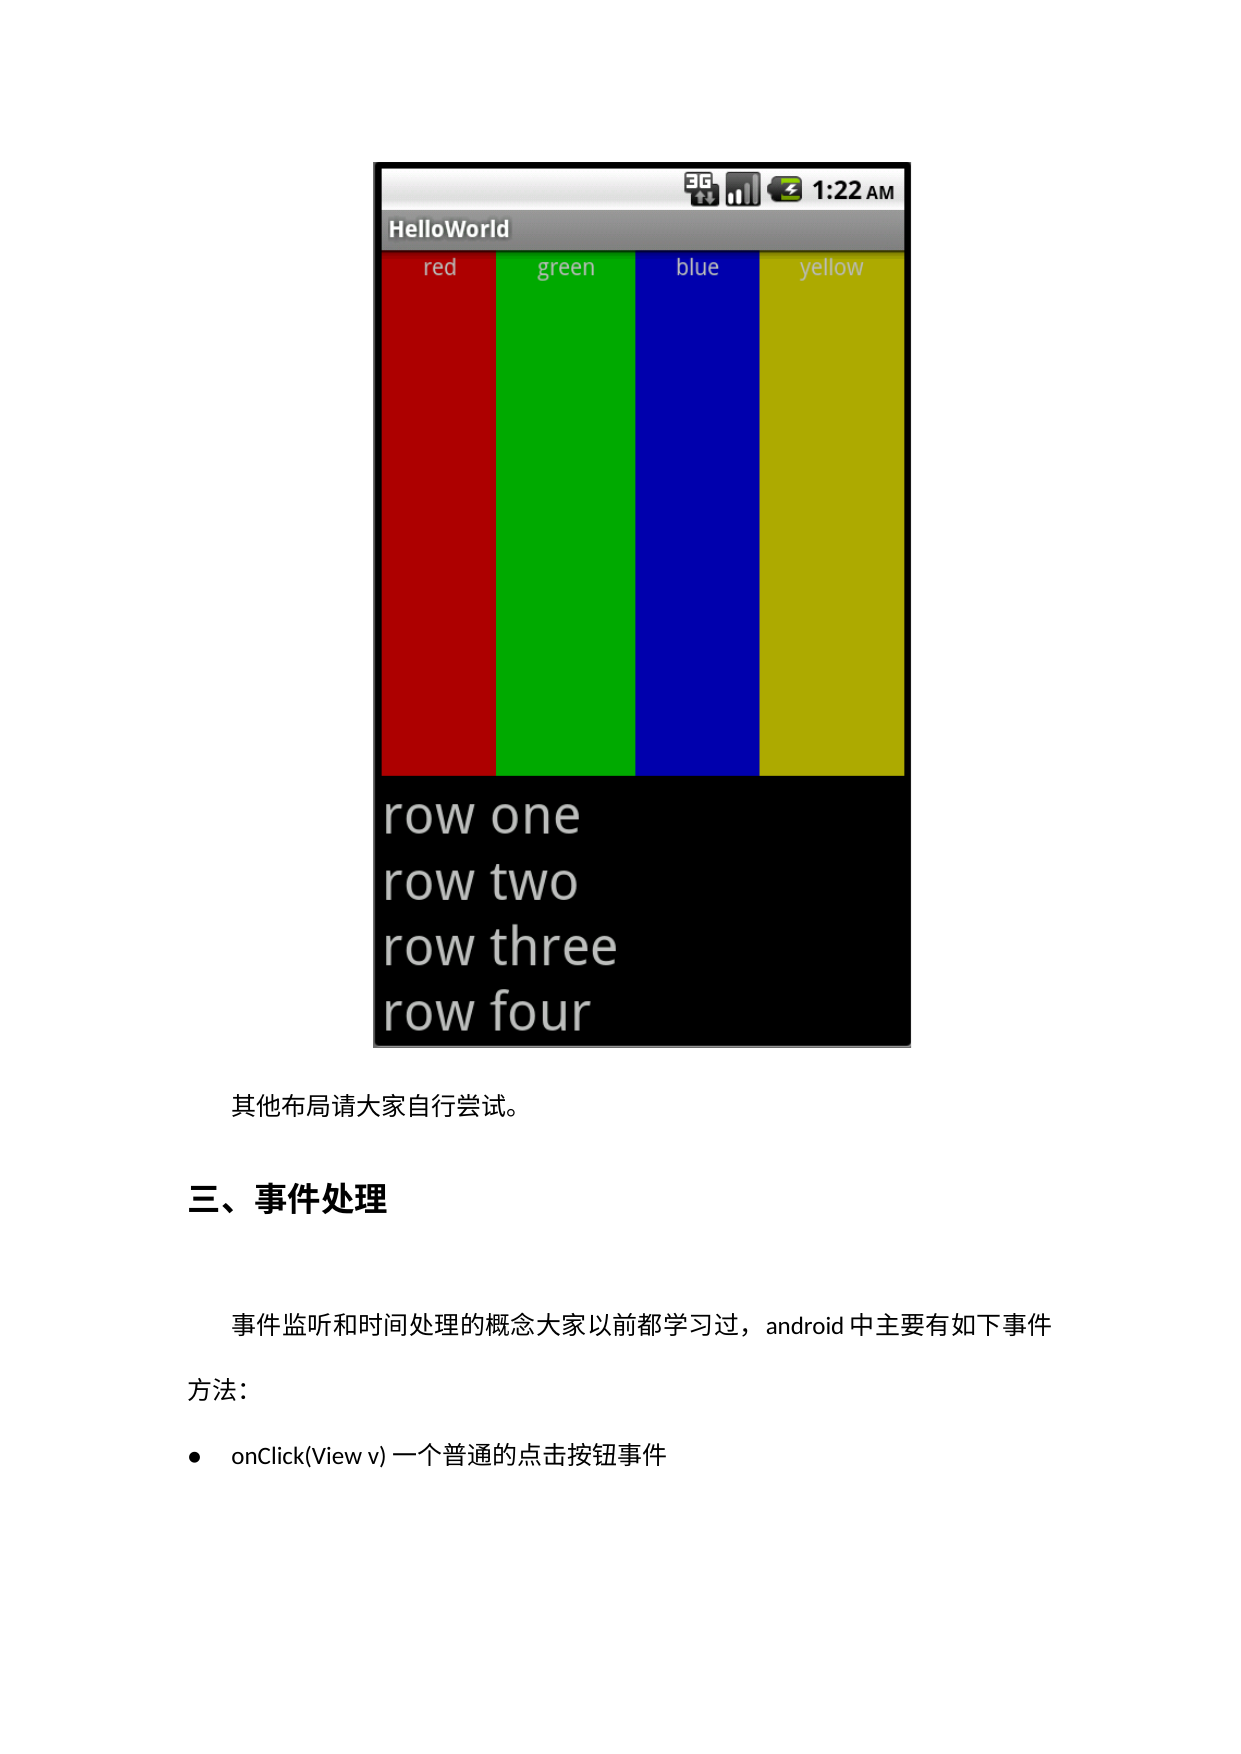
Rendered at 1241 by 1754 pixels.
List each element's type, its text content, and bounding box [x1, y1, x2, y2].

picture [373, 162, 912, 1048]
text 其他布局请大家自行尝试。 [187, 1072, 1053, 1137]
subtitle 三、事件处理 [187, 1164, 1053, 1229]
text 事件监听和时间处理的概念大家以前都学习过，android中主要有如下事件方法： [187, 1291, 1053, 1421]
list onClick(View v) 一个普通的点击按钮事件 [187, 1421, 1053, 1486]
